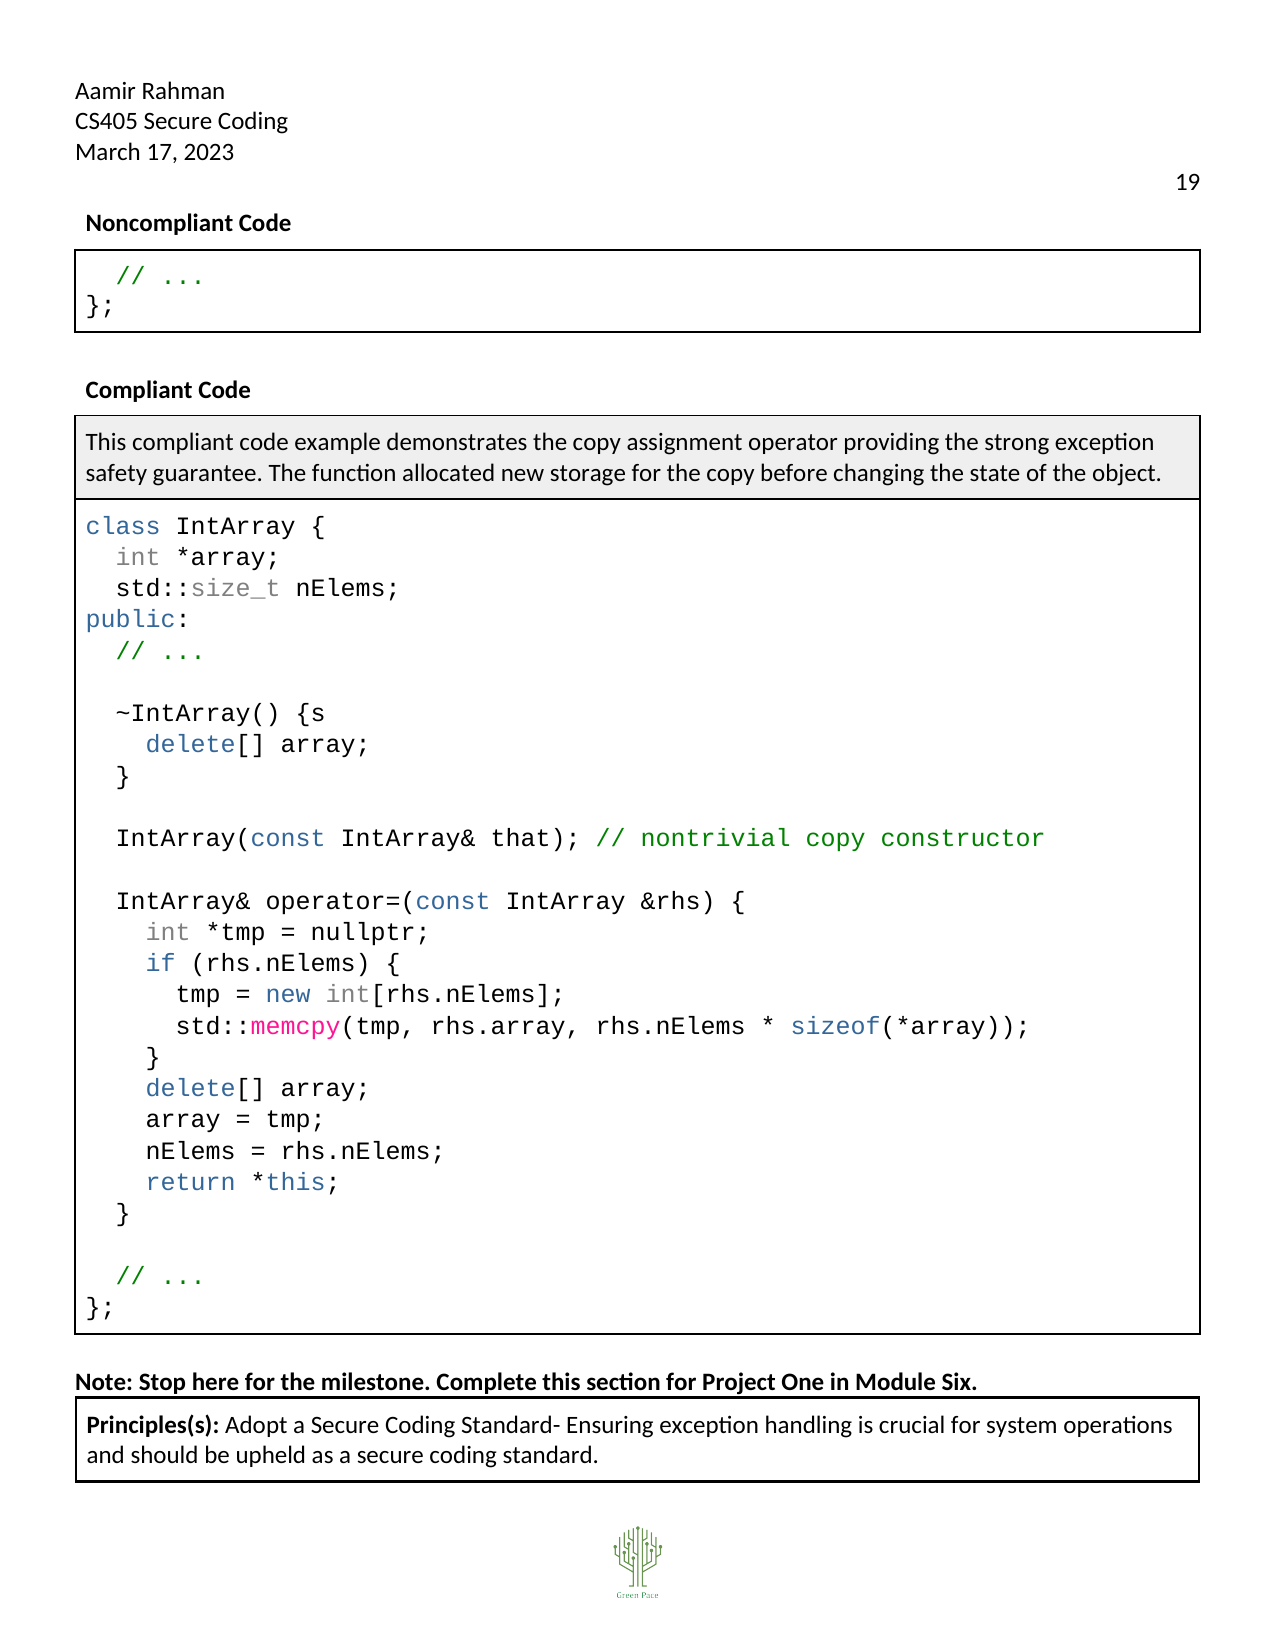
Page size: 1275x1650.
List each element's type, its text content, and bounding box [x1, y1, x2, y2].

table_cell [76, 251, 1199, 331]
text Note: Stop here for the milestone. Complete this section for Project One in Module Six. [75, 1366, 1200, 1396]
table_header Principles(s): Adopt a Secure Coding Standard- Ensuring exception handling is crucial for system operations and should be upheld as a secure coding standard. [77, 1399, 1198, 1480]
picture [605, 1521, 670, 1606]
table_header Compliant Code [75, 364, 1200, 415]
table_cell class IntArray { int *array; std::size_t nElems; public: // ... ~IntArray() {s delete[] array; } IntArray(const IntArray& that); // nontrivial copy constructor IntArray& operator=(const IntArray &rhs) { int *tmp = nullptr; if (rhs.nElems) { tmp = new int[rhs.nElems]; std::memcpy(tmp, rhs.array, rhs.nElems * sizeof(*array)); } delete[] array; array = tmp; nElems = rhs.nElems; return *this; } // ... }; [76, 500, 1199, 1333]
table_header Noncompliant Code [75, 197, 1200, 248]
table_cell This compliant code example demonstrates the copy assignment operator providing the strong exception safety guarantee. The function allocated new storage for the copy before changing the state of the object. [76, 416, 1199, 498]
